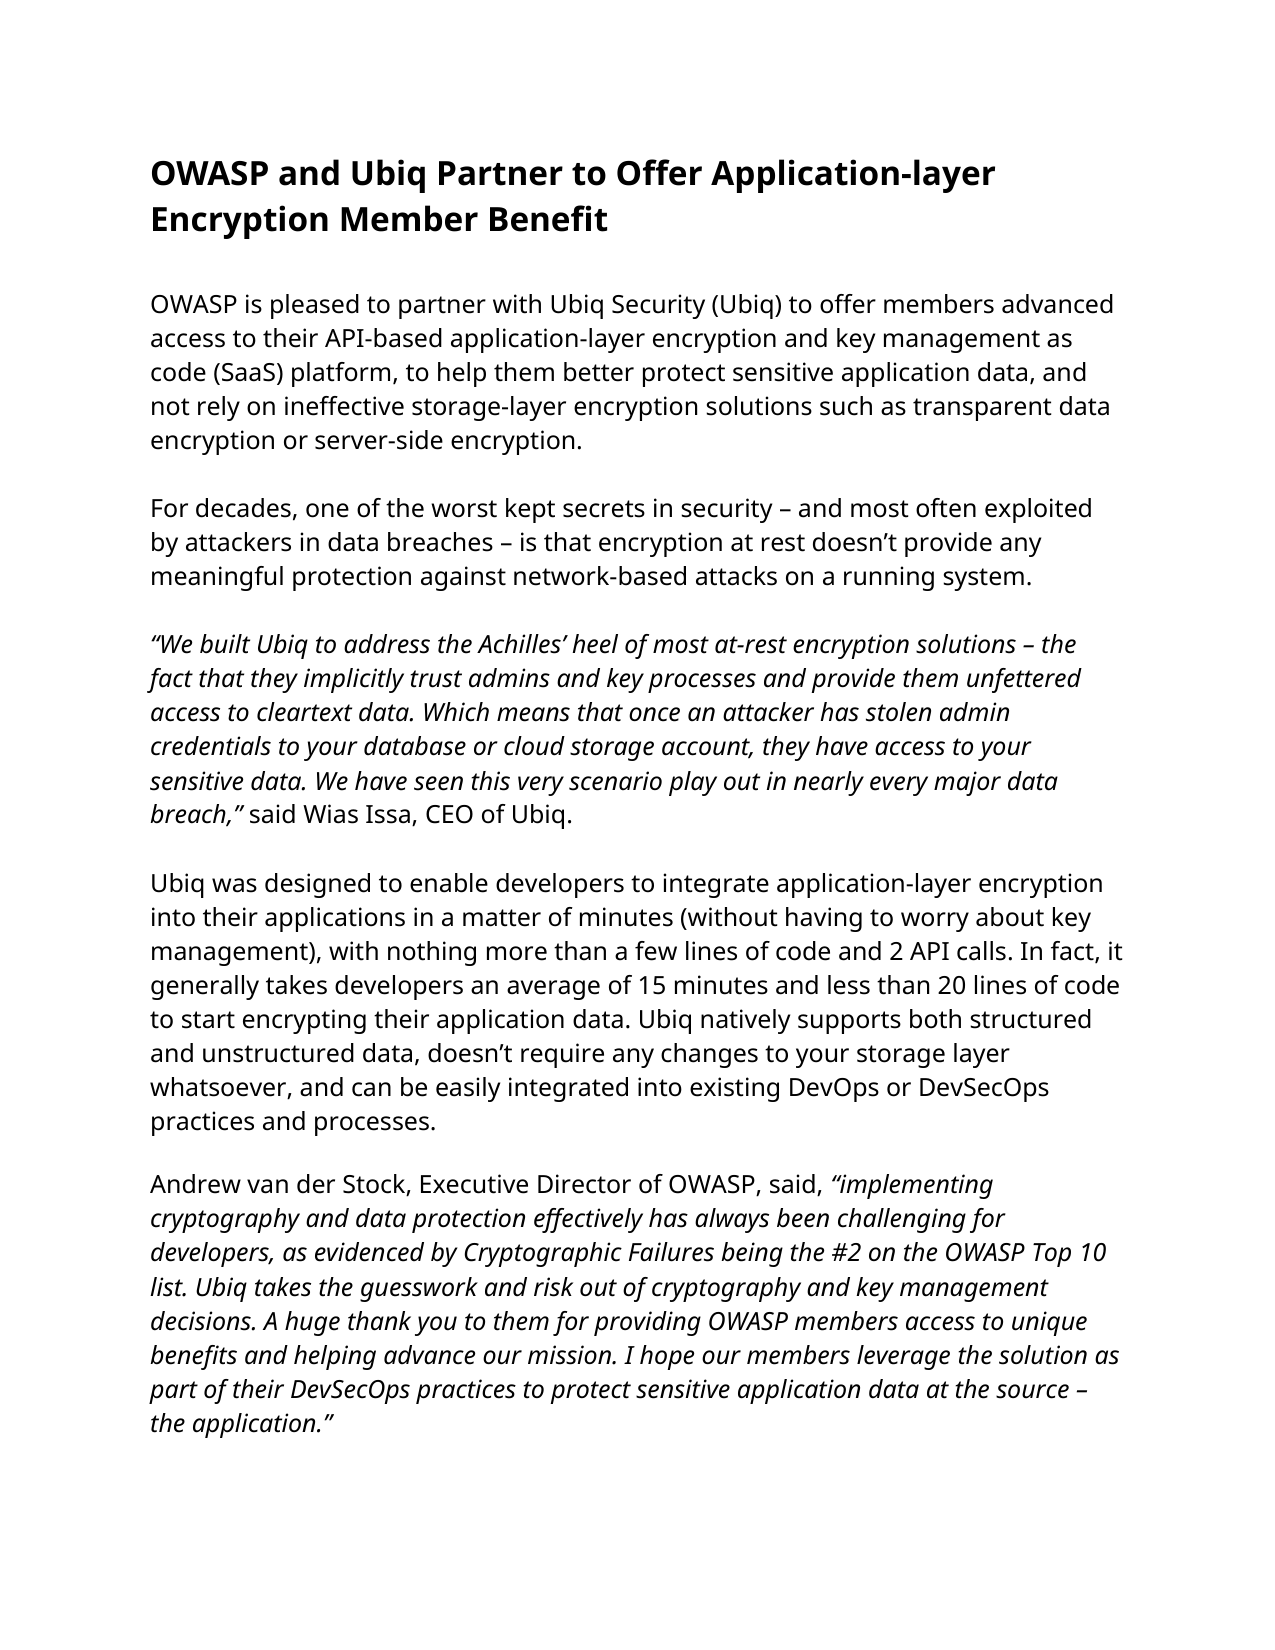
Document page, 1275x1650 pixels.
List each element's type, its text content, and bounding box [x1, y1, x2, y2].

text OWASP is pleased to partner with Ubiq Security (Ubiq) to offer members advanced access to their API-based application-layer encryption and key management as code (SaaS) platform, to help them better protect sensitive application data, and not rely on ineffective storage-layer encryption solutions such as transparent data encryption or server-side encryption. [150, 286, 1125, 457]
text “We built Ubiq to address the Achilles’ heel of most at-rest encryption solutions – the fact that they implicitly trust admins and key processes and provide them unfettered access to cleartext data. Which means that once an attacker has stolen admin credentials to your database or cloud storage account, they have access to your sensitive data. We have seen this very scenario play out in nearly every major data breach,” said Wias Issa, CEO of Ubiq. [150, 627, 1125, 831]
text OWASP and Ubiq Partner to Offer Application-layer Encryption Member Benefit [150, 150, 1125, 241]
text Andrew van der Stock, Executive Director of OWASP, said, “implementing cryptography and data protection effectively has always been challenging for developers, as evidenced by Cryptographic Failures being the #2 on the OWASP Top 10 list. Ubiq takes the guesswork and risk out of cryptography and key management decisions. A huge thank you to them for providing OWASP members access to unique benefits and helping advance our mission. I hope our members leverage the solution as part of their DevSecOps practices to protect sensitive application data at the source – the application.” [150, 1167, 1125, 1439]
text For decades, one of the worst kept secrets in security – and most often exploited by attackers in data breaches – is that encryption at rest doesn’t provide any meaningful protection against network-based attacks on a running system. [150, 491, 1125, 593]
text Ubiq was designed to enable developers to integrate application-layer encryption into their applications in a matter of minutes (without having to worry about key management), with nothing more than a few lines of code and 2 API calls. In fact, it generally takes developers an average of 15 minutes and less than 20 lines of code to start encrypting their application data. Ubiq natively supports both structured and unstructured data, doesn’t require any changes to your storage layer whatsoever, and can be easily integrated into existing DevOps or DevSecOps practices and processes. [150, 865, 1125, 1138]
